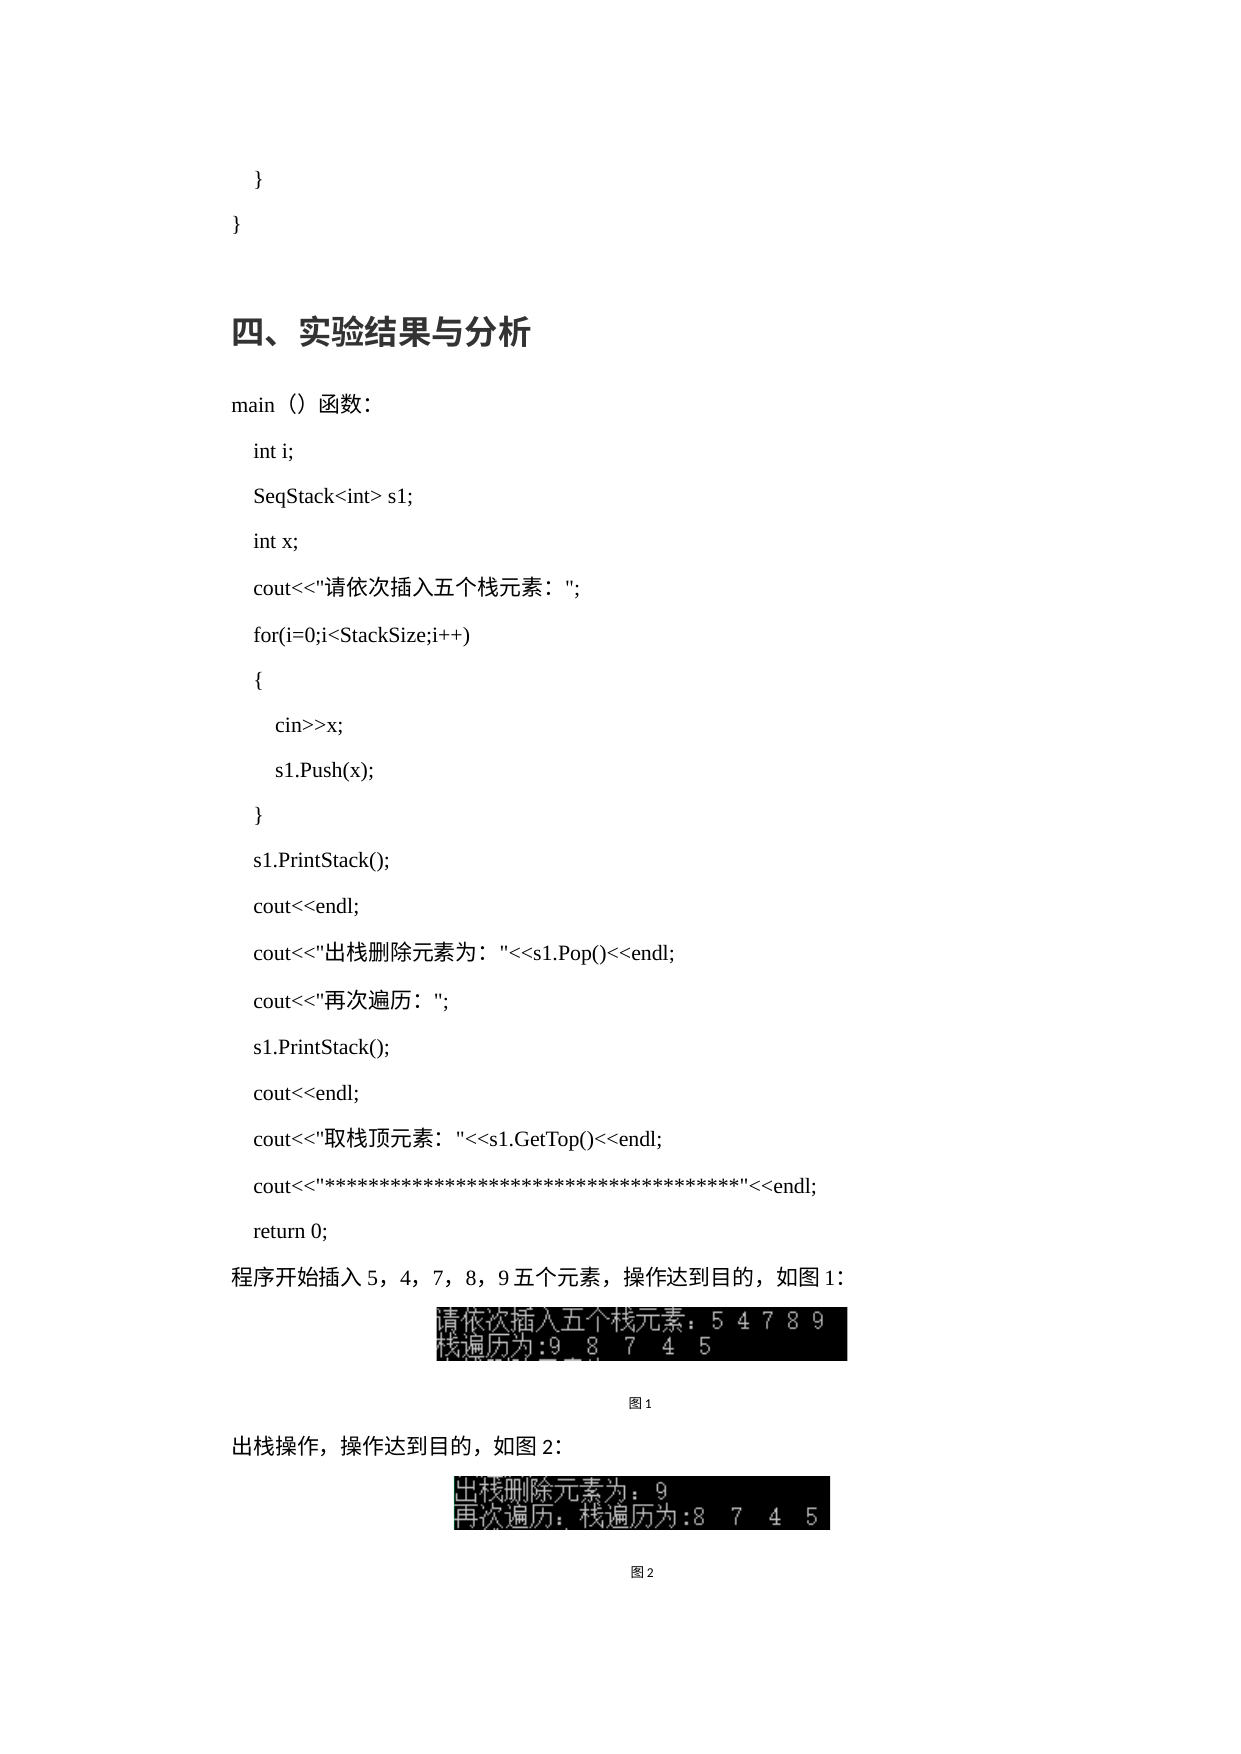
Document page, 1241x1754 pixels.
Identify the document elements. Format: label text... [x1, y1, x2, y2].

text 图1 [187, 1386, 1053, 1419]
text main（）函数： [187, 386, 1053, 419]
text 出栈操作，操作达到目的，如图2： [187, 1428, 1053, 1461]
text } [187, 207, 1053, 239]
text return 0; [187, 1214, 1053, 1247]
text cin>>x; [187, 708, 1053, 741]
picture [436, 1307, 848, 1361]
text } [187, 799, 1053, 831]
text for(i=0;i<StackSize;i++) [187, 618, 1053, 651]
text cout<<endl; [187, 889, 1053, 921]
text 图2 [187, 1555, 1053, 1588]
text s1.PrintStack(); [187, 1031, 1053, 1063]
text cout<<endl; [187, 1076, 1053, 1108]
text s1.Push(x); [187, 754, 1053, 786]
text { [187, 663, 1053, 696]
text cout<<"出栈删除元素为："<<s1.Pop()<<endl; [187, 934, 1053, 967]
text cout<<"**************************************"<<endl; [187, 1169, 1053, 1202]
text cout<<"请依次插入五个栈元素："; [187, 570, 1053, 602]
picture [453, 1476, 831, 1530]
text 四、实验结果与分析 [187, 297, 1053, 362]
text int i; [187, 435, 1053, 467]
text s1.PrintStack(); [187, 844, 1053, 876]
text int x; [187, 525, 1053, 557]
text SeqStack<int> s1; [187, 480, 1053, 512]
text 程序开始插入5，4，7，8，9五个元素，操作达到目的，如图1： [187, 1259, 1053, 1292]
text } [187, 162, 1053, 194]
text cout<<"再次遍历："; [187, 982, 1053, 1015]
text cout<<"取栈顶元素："<<s1.GetTop()<<endl; [187, 1121, 1053, 1153]
